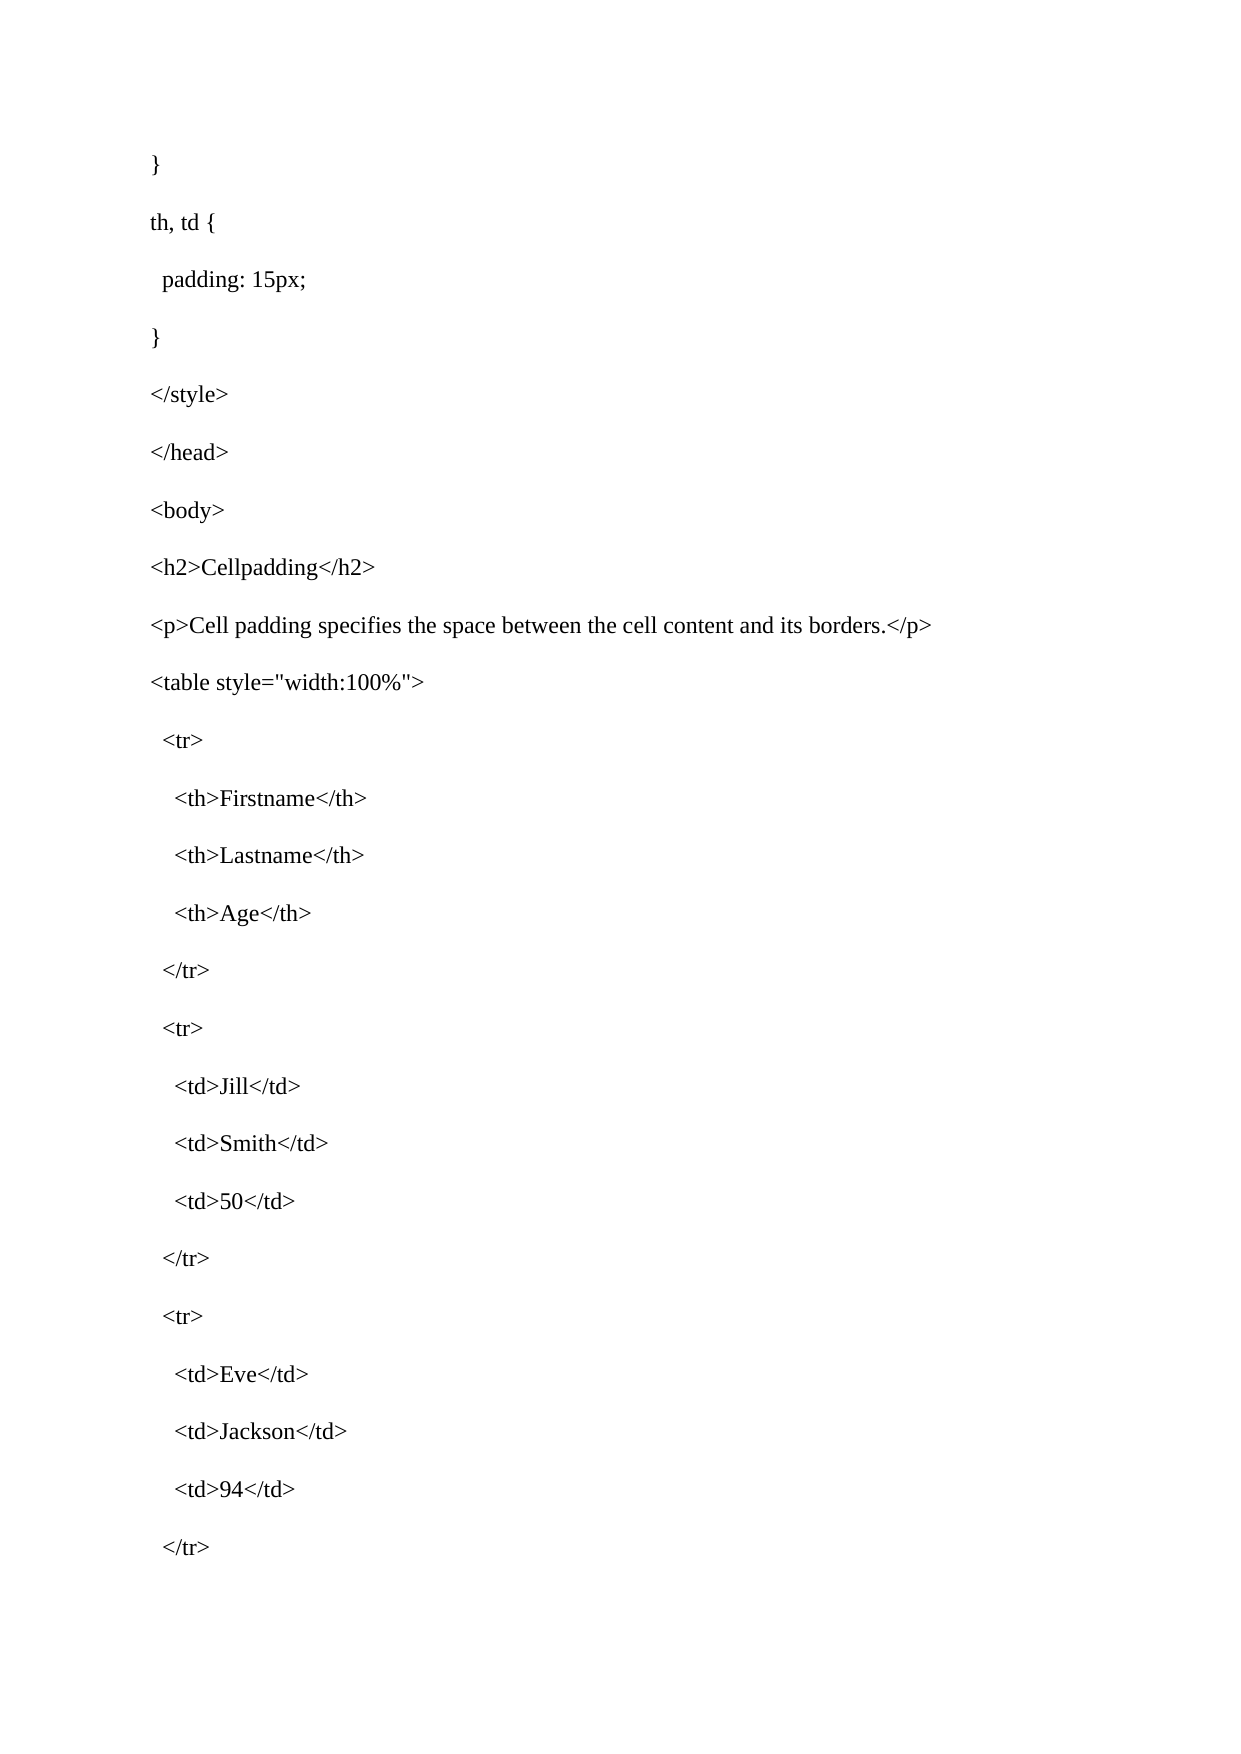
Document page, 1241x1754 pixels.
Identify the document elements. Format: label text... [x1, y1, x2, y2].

text <td>50</td> [150, 1187, 1090, 1214]
text </tr> [150, 1532, 1090, 1560]
text <tr> [150, 726, 1090, 754]
text padding: 15px; [150, 265, 1090, 293]
text <th>Firstname</th> [150, 784, 1090, 811]
text <td>Smith</td> [150, 1129, 1090, 1157]
text <body> [150, 496, 1090, 523]
text <th>Age</th> [150, 899, 1090, 926]
text <th>Lastname</th> [150, 841, 1090, 869]
text </head> [150, 438, 1090, 466]
text </tr> [150, 1244, 1090, 1272]
text } [150, 150, 1090, 178]
text <tr> [150, 1014, 1090, 1042]
text </tr> [150, 956, 1090, 984]
text <tr> [150, 1302, 1090, 1330]
text <p>Cell padding specifies the space between the cell content and its borders.</p> [150, 611, 1090, 638]
text <td>Jackson</td> [150, 1417, 1090, 1445]
text <td>94</td> [150, 1475, 1090, 1502]
text th, td { [150, 208, 1090, 235]
text } [150, 323, 1090, 350]
text </style> [150, 380, 1090, 408]
text <table style="width:100%"> [150, 668, 1090, 696]
text <td>Jill</td> [150, 1072, 1090, 1099]
text <td>Eve</td> [150, 1360, 1090, 1387]
text <h2>Cellpadding</h2> [150, 553, 1090, 581]
